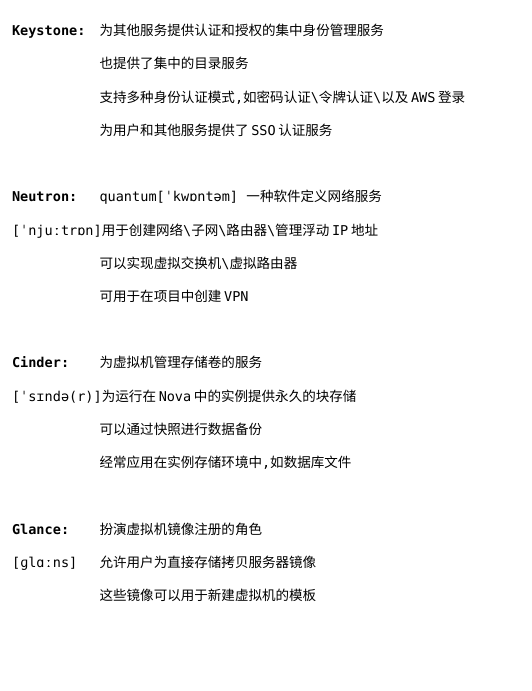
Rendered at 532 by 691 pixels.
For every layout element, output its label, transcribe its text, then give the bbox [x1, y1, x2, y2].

text 经常应用在实例存储环境中,如数据库文件 [56, 445, 520, 478]
text 可以通过快照进行数据备份 [56, 412, 520, 445]
text Glance: 扮演虚拟机镜像注册的角色 [12, 512, 520, 545]
text 支持多种身份认证模式,如密码认证\令牌认证\以及AWS登录 [56, 79, 520, 113]
text Cinder: 为虚拟机管理存储卷的服务 [12, 345, 520, 379]
text 也提供了集中的目录服务 [56, 46, 520, 79]
text 可用于在项目中创建VPN [56, 279, 520, 312]
text [ˈnjuːtrɒn]用于创建网络\子网\路由器\管理浮动IP地址 [12, 212, 520, 246]
text Keystone: 为其他服务提供认证和授权的集中身份管理服务 [12, 13, 520, 46]
text [ˈsɪndə(r)]为运行在Nova中的实例提供永久的块存储 [12, 379, 520, 412]
text 可以实现虚拟交换机\虚拟路由器 [56, 246, 520, 279]
text Neutron: quantum[ˈkwɒntəm] 一种软件定义网络服务 [12, 179, 520, 212]
text [ɡlɑːns] 允许用户为直接存储拷贝服务器镜像 [12, 545, 520, 578]
text 为用户和其他服务提供了SSO认证服务 [56, 113, 520, 146]
text 这些镜像可以用于新建虚拟机的模板 [56, 578, 520, 611]
